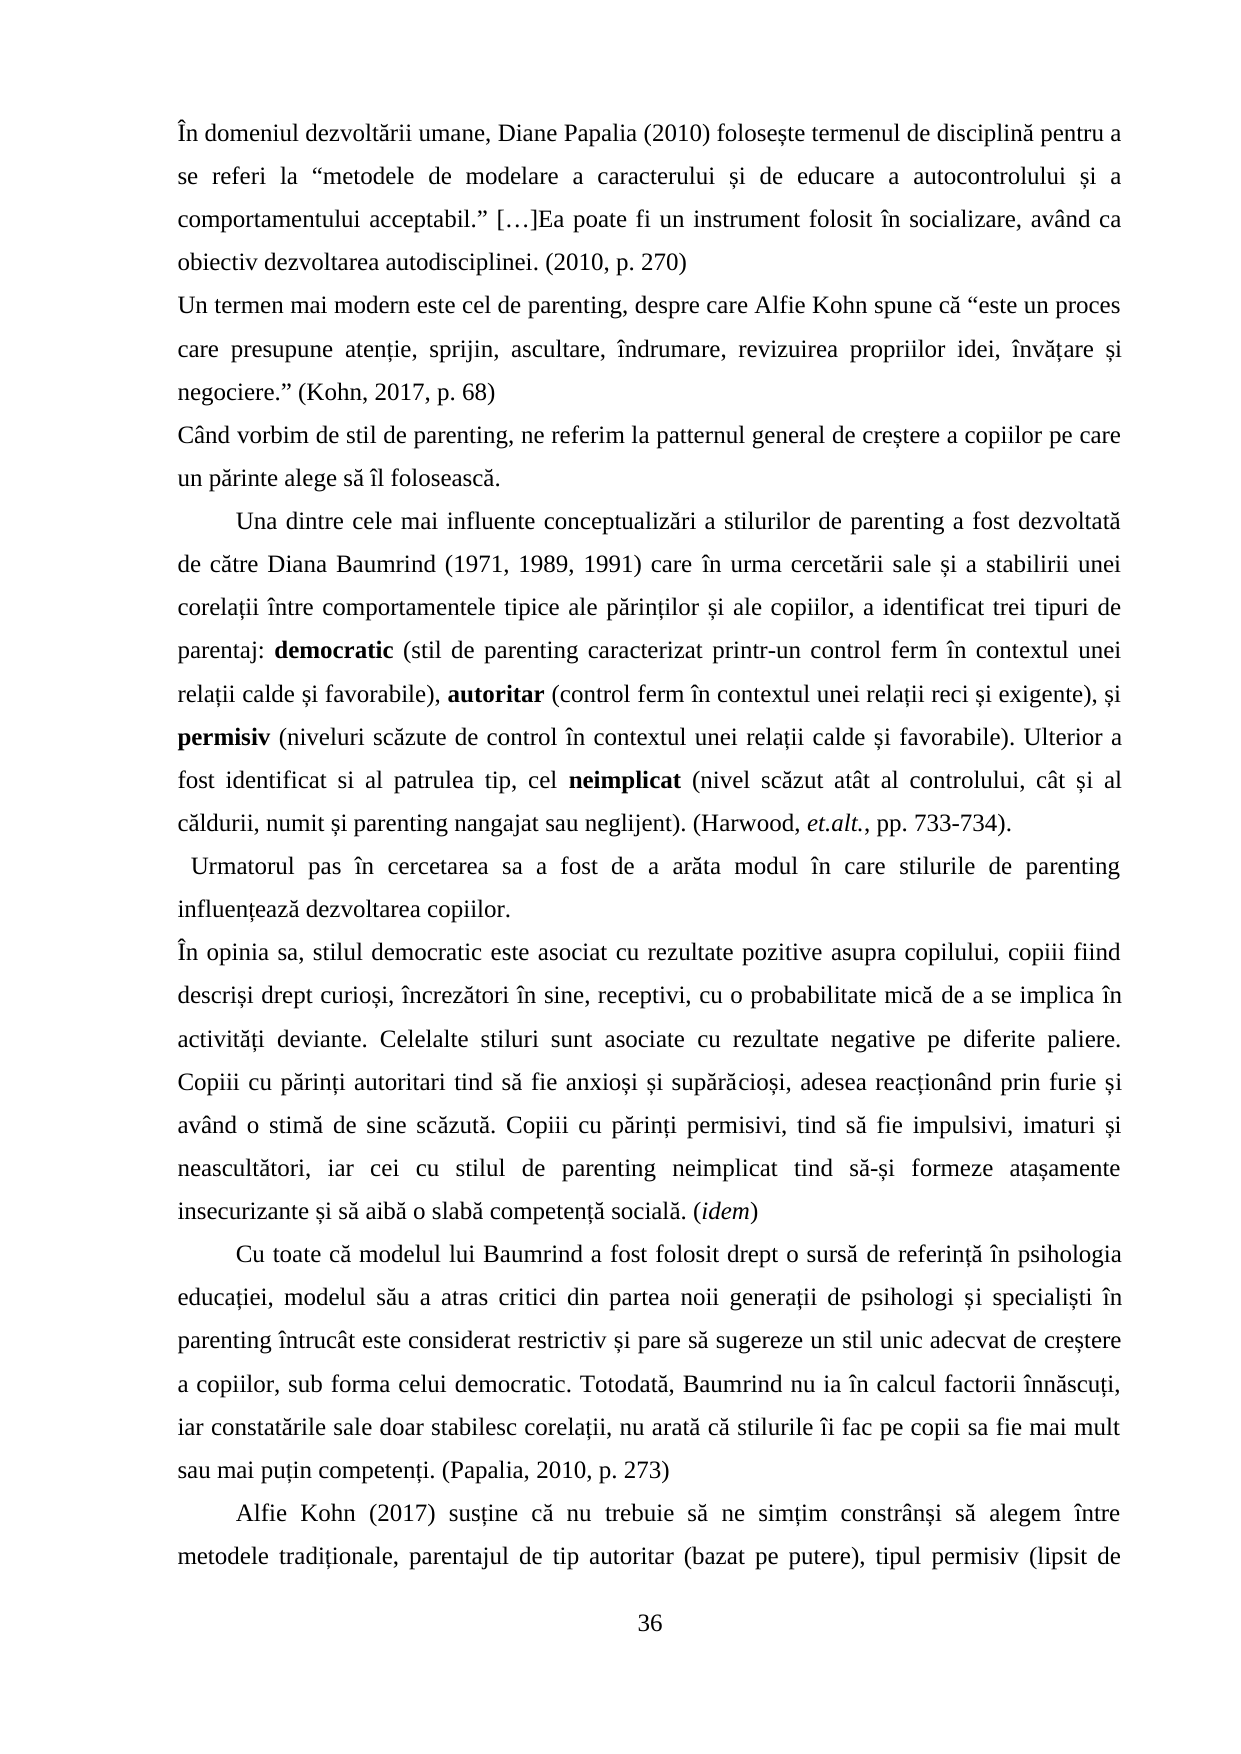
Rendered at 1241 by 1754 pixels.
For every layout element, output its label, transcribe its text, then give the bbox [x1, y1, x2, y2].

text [177, 1498, 1122, 1570]
text Una dintre cele mai influente conceptualizări a stilurilor de parenting a fost dezvoltată de către Diana Baumrind (1971, 1989, 1991) care în urma cercetării sale și a stabilirii unei corelații între comportamentele tipice ale părinților și ale copiilor, a identificat trei tipuri de parentaj: democratic (stil de parenting caracterizat printr-un control ferm în contextul unei relații calde și favorabile), autoritar (control ferm în contextul unei relații reci și exigente), și permisiv (niveluri scăzute de control în contextul unei relații calde și favorabile). Ulterior a fost identificat si al patrulea tip, cel neimplicat (nivel scăzut atât al controlului, cât și al căldurii, numit și parenting nangajat sau neglijent). (Harwood, et.alt., pp. 733-734). [177, 506, 1122, 837]
text Când vorbim de stil de parenting, ne referim la patternul general de creștere a copiilor pe care un părinte alege să îl folosească. [177, 420, 1122, 492]
text Un termen mai modern este cel de parenting, despre care Alfie Kohn spune că “este un proces care presupune atenție, sprijin, ascultare, îndrumare, revizuirea propriilor idei, învățare și negociere.” (Kohn, 2017, p. 68) [177, 291, 1122, 406]
text În domeniul dezvoltării umane, Diane Papalia (2010) folosește termenul de disciplină pentru a se referi la “metodele de modelare a caracterului și de educare a autocontrolului și a comportamentului acceptabil.” […]Ea poate fi un instrument folosit în socializare, având ca obiectiv dezvoltarea autodisciplinei. (2010, p. 270) [177, 118, 1122, 276]
text În opinia sa, stilul democratic este asociat cu rezultate pozitive asupra copilului, copiii fiind descriși drept curioși, încrezători în sine, receptivi, cu o probabilitate mică de a se implica în activități deviante. Celelalte stiluri sunt asociate cu rezultate negative pe diferite paliere. Copiii cu părinți autoritari tind să fie anxioși și supărăcioși, adesea reacționând prin furie și având o stimă de sine scăzută. Copiii cu părinți permisivi, tind să fie impulsivi, imaturi și neascultători, iar cei cu stilul de parenting neimplicat tind să-și formeze atașamente insecurizante și să aibă o slabă competență socială. (idem) [177, 937, 1122, 1225]
text Urmatorul pas în cercetarea sa a fost de a arăta modul în care stilurile de parenting influențează dezvoltarea copiilor. [177, 851, 1122, 923]
text Cu toate că modelul lui Baumrind a fost folosit drept o sursă de referință în psihologia educației, modelul său a atras critici din partea noii generații de psihologi și specialiști în parenting întrucât este considerat restrictiv și pare să sugereze un stil unic adecvat de creștere a copiilor, sub forma celui democratic. Totodată, Baumrind nu ia în calcul factorii înnăscuți, iar constatările sale doar stabilesc corelații, nu arată că stilurile îi fac pe copii sa fie mai mult sau mai puțin competenți. (Papalia, 2010, p. 273) [177, 1239, 1122, 1484]
